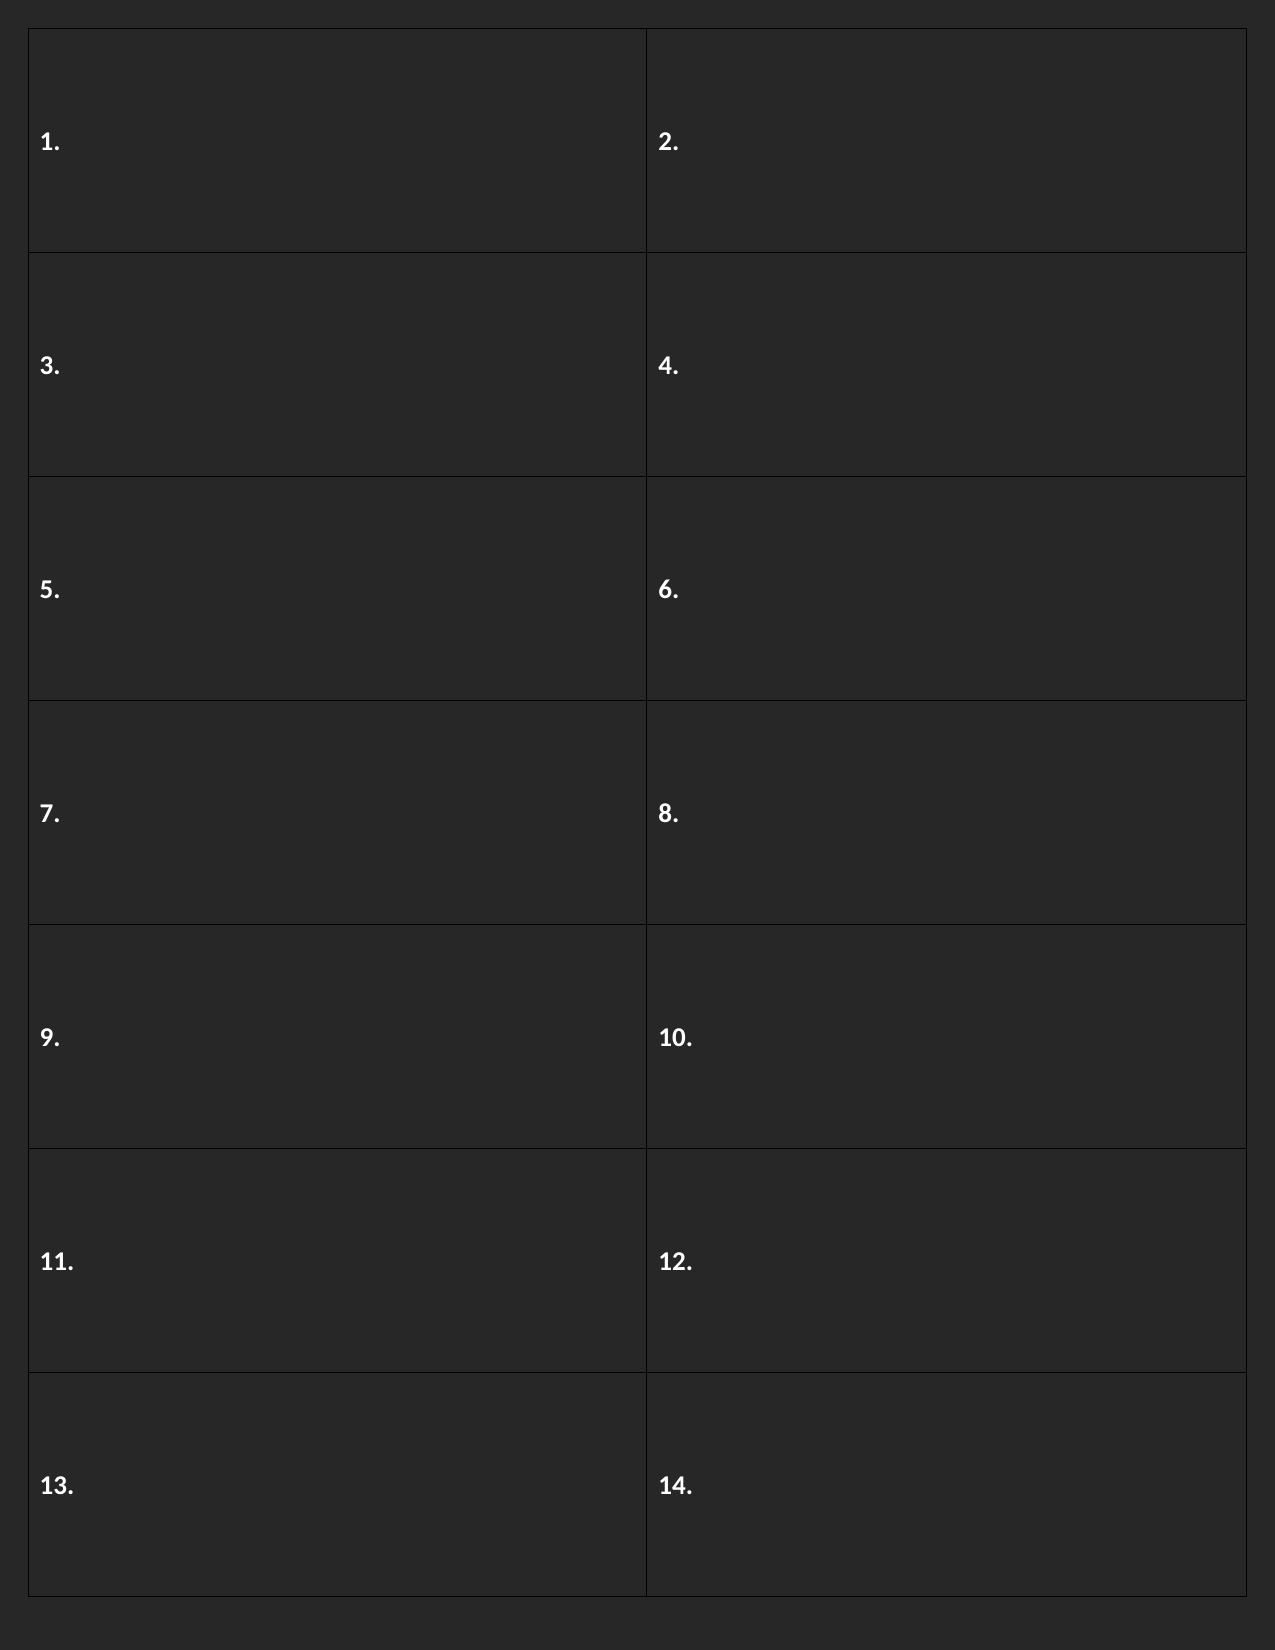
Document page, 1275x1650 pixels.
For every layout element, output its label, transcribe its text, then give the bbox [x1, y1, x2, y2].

table_cell 1. [29, 29, 646, 252]
table_cell 2. [647, 29, 1246, 252]
table_cell 8. [647, 701, 1246, 924]
table_cell 13. [29, 1373, 646, 1596]
table_cell 4. [647, 253, 1246, 476]
table_cell 5. [29, 477, 646, 700]
table_cell 14. [647, 1373, 1246, 1596]
table_cell 9. [29, 925, 646, 1148]
table_cell 6. [647, 477, 1246, 700]
table_cell 11. [29, 1149, 646, 1372]
table_cell 12. [647, 1149, 1246, 1372]
table_cell 7. [29, 701, 646, 924]
table_cell 3. [29, 253, 646, 476]
table_cell 10. [647, 925, 1246, 1148]
